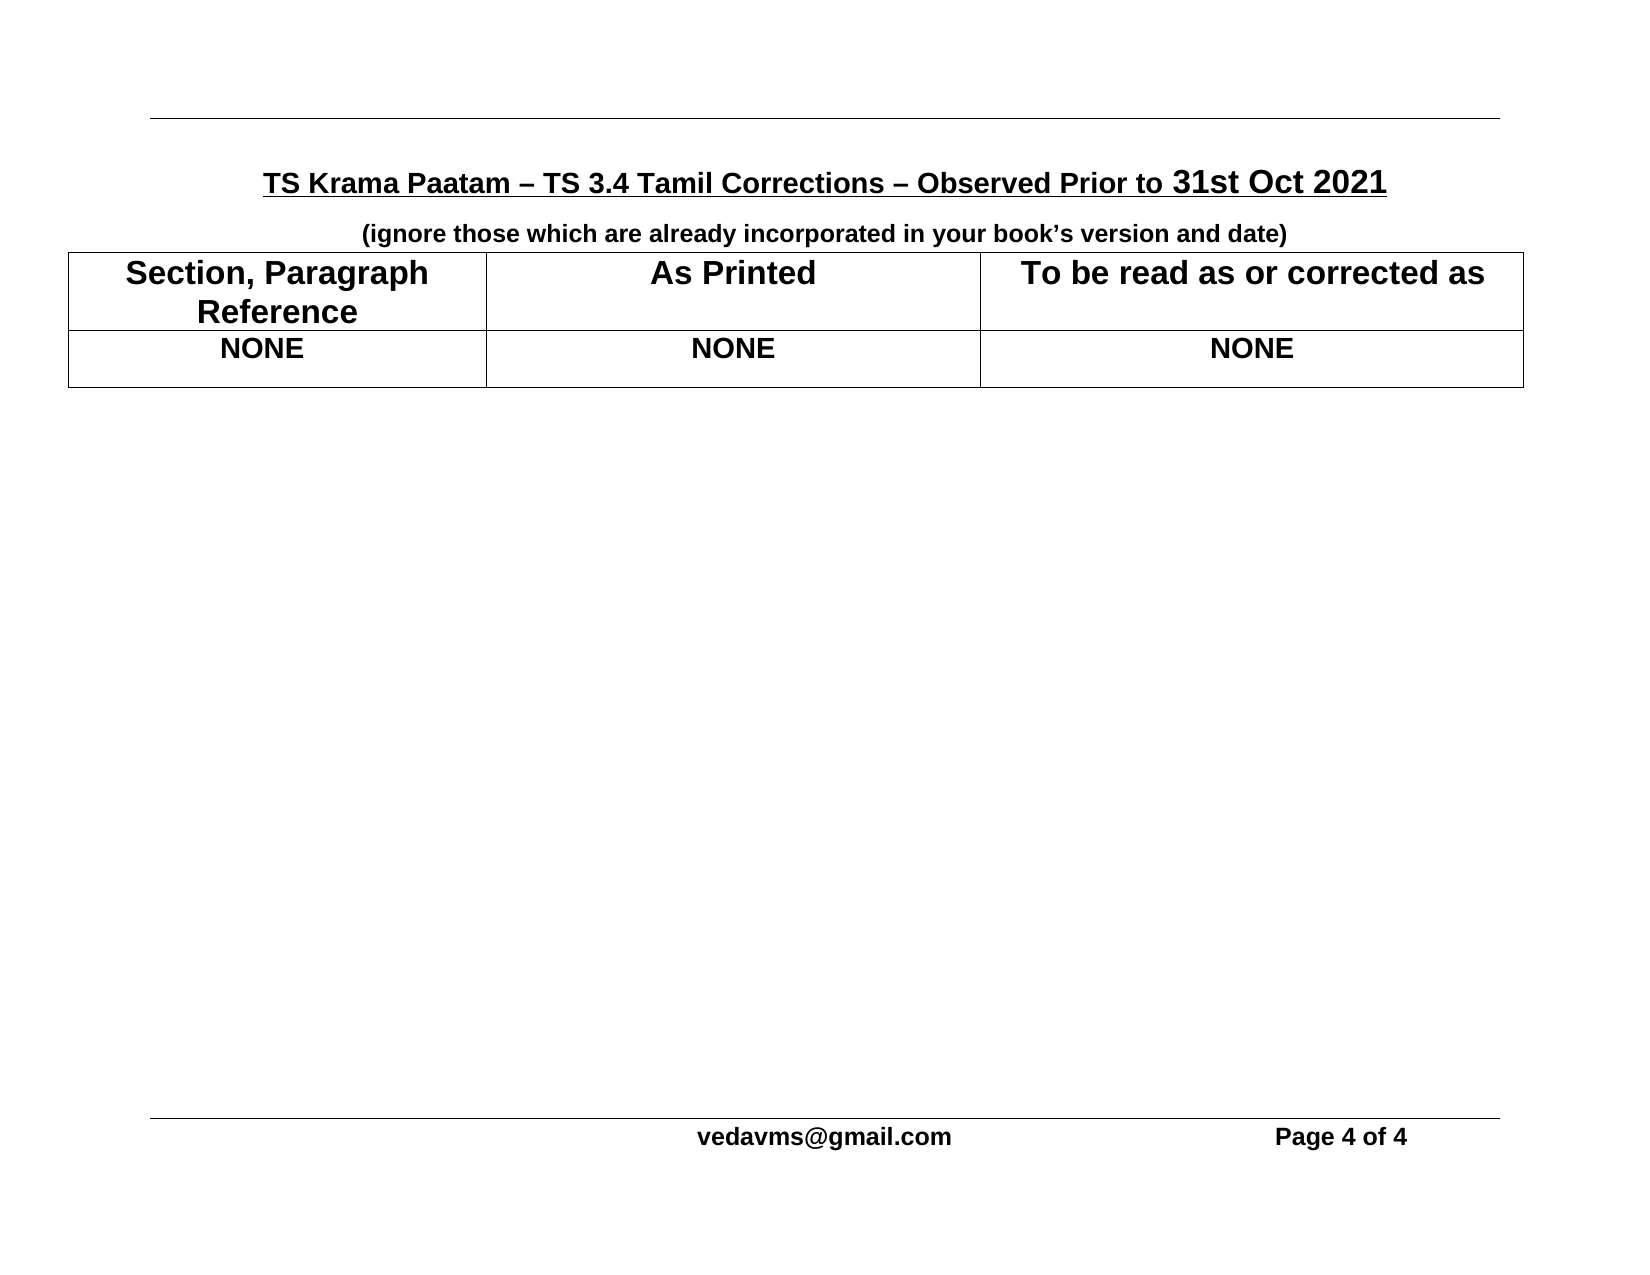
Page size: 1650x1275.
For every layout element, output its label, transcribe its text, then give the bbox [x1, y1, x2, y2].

table_header To be read as or corrected as [981, 253, 1523, 330]
table_header Section, Paragraph Reference [69, 253, 486, 330]
table_cell NONE [69, 331, 486, 387]
table_header As Printed [487, 253, 980, 330]
table_cell NONE [981, 331, 1523, 387]
table_cell NONE [487, 331, 980, 387]
text TS Krama Paatam – TS 3.4 Tamil Corrections – Observed Prior to 31st Oct 2021 [150, 162, 1500, 201]
text (ignore those which are already incorporated in your book’s version and date) [150, 219, 1500, 248]
